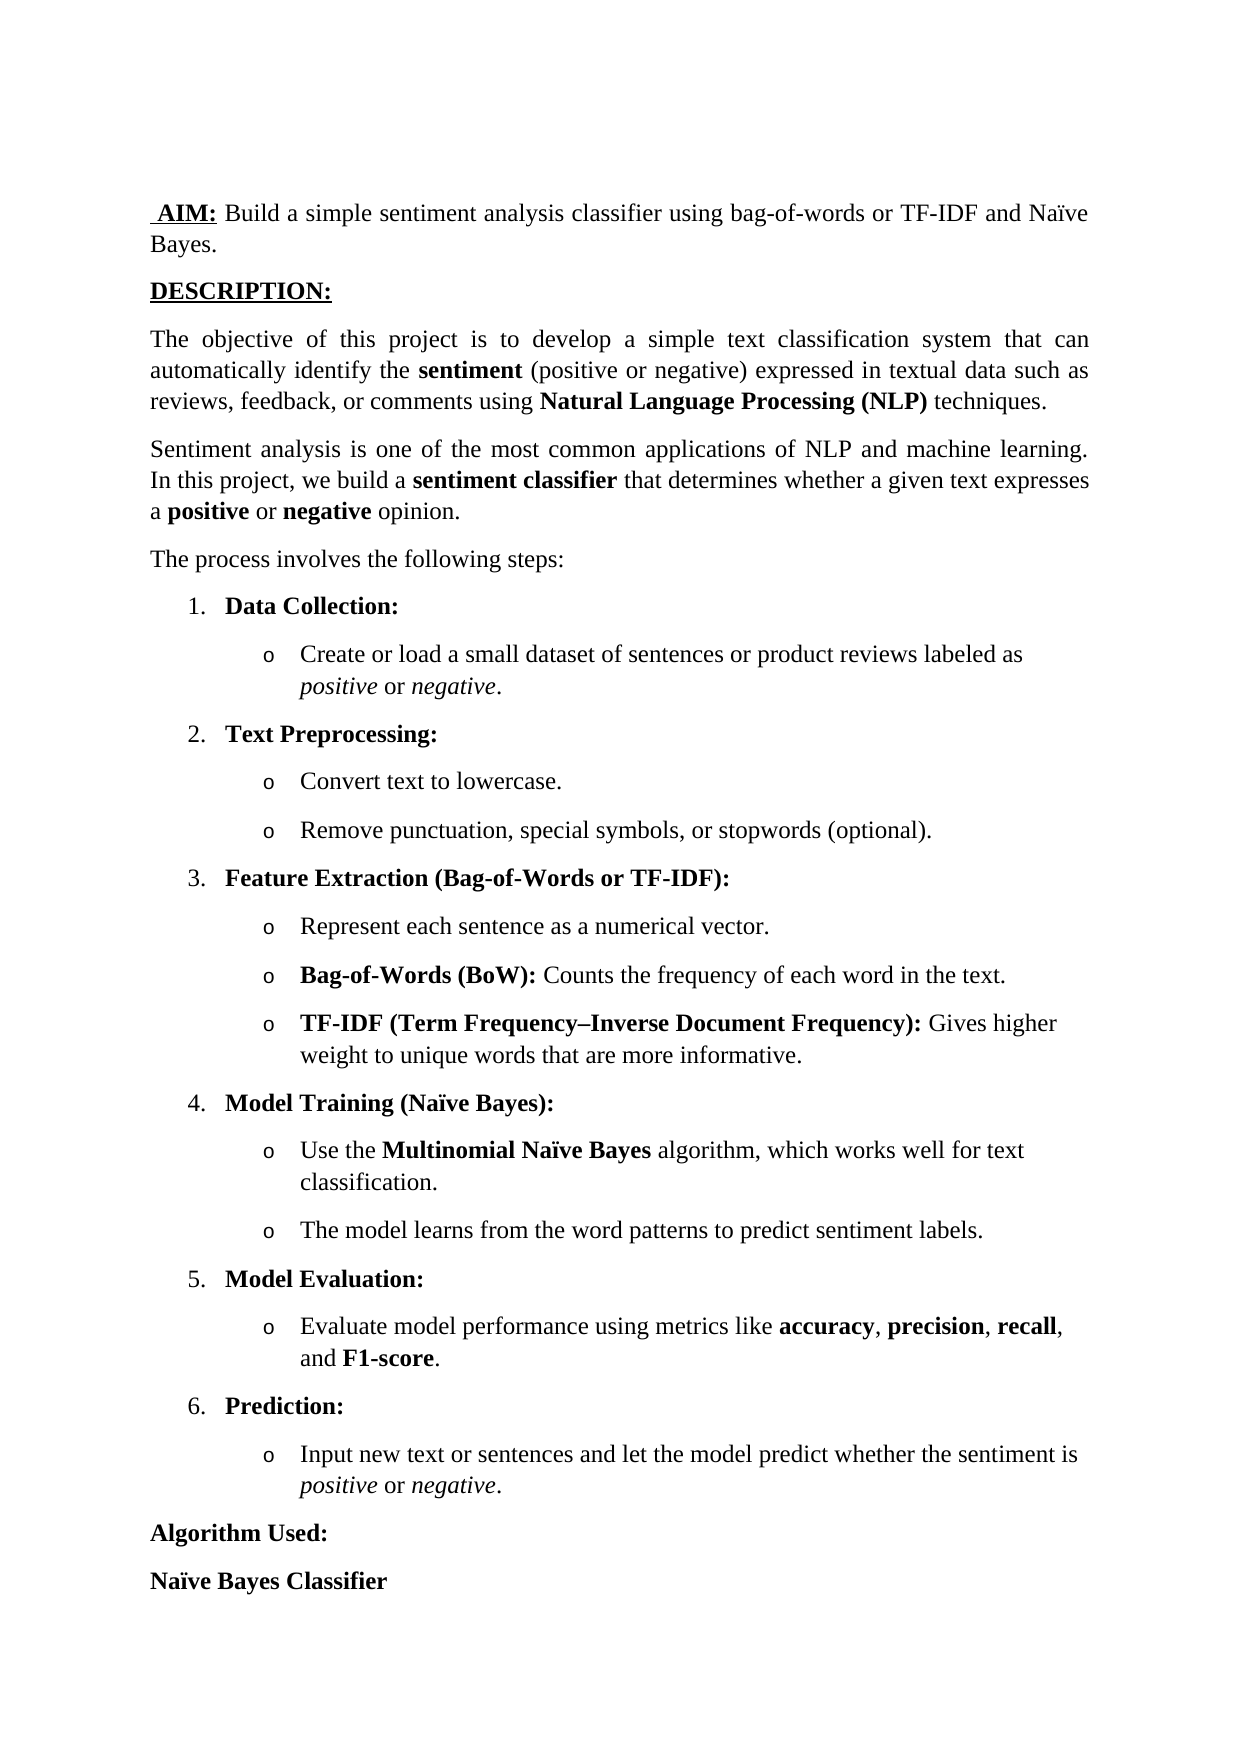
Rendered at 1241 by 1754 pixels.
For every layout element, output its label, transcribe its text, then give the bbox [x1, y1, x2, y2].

list Model Evaluation: [187, 1264, 1090, 1292]
text Sentiment analysis is one of the most common applications of NLP and machine learning. In this project, we build a sentiment classifier that determines whether a given text expresses a positive or negative opinion. [150, 434, 1090, 525]
list Convert text to lowercase. [262, 766, 1090, 796]
text The process involves the following steps: [150, 544, 1090, 572]
list Model Training (Naïve Bayes): [187, 1088, 1090, 1117]
list Prediction: [187, 1391, 1090, 1420]
text AIM: Build a simple sentiment analysis classifier using bag-of-words or TF-IDF and Naïve Bayes. [150, 198, 1090, 257]
list Use the Multinomial Naïve Bayes algorithm, which works well for text classification. [262, 1136, 1090, 1196]
list Remove punctuation, special symbols, or stopwords (optional). [262, 815, 1090, 844]
list Evaluate model performance using metrics like accuracy, precision, recall, and F1-score. [262, 1311, 1090, 1372]
list The model learns from the word patterns to predict sentiment labels. [262, 1215, 1090, 1245]
list Feature Extraction (Bag-of-Words or TF-IDF): [187, 863, 1090, 892]
text The objective of this project is to develop a simple text classification system that can automatically identify the sentiment (positive or negative) expressed in textual data such as reviews, feedback, or comments using Natural Language Processing (NLP) techniques. [150, 324, 1090, 415]
list Represent each sentence as a numerical vector. [262, 911, 1090, 941]
text Algorithm Used: [150, 1518, 1090, 1547]
text Naïve Bayes Classifier [150, 1566, 1090, 1595]
text DESCRIPTION: [150, 276, 1090, 305]
list Create or load a small dataset of sentences or product reviews labeled as positive or negative. [262, 639, 1090, 700]
list TF-IDF (Term Frequency–Inverse Document Frequency): Gives higher weight to unique words that are more informative. [262, 1008, 1090, 1069]
list Input new text or sentences and let the model predict whether the sentiment is positive or negative. [262, 1439, 1090, 1499]
list Data Collection: [187, 591, 1090, 620]
list Text Preprocessing: [187, 719, 1090, 747]
list Bag-of-Words (BoW): Counts the frequency of each word in the text. [262, 960, 1090, 989]
